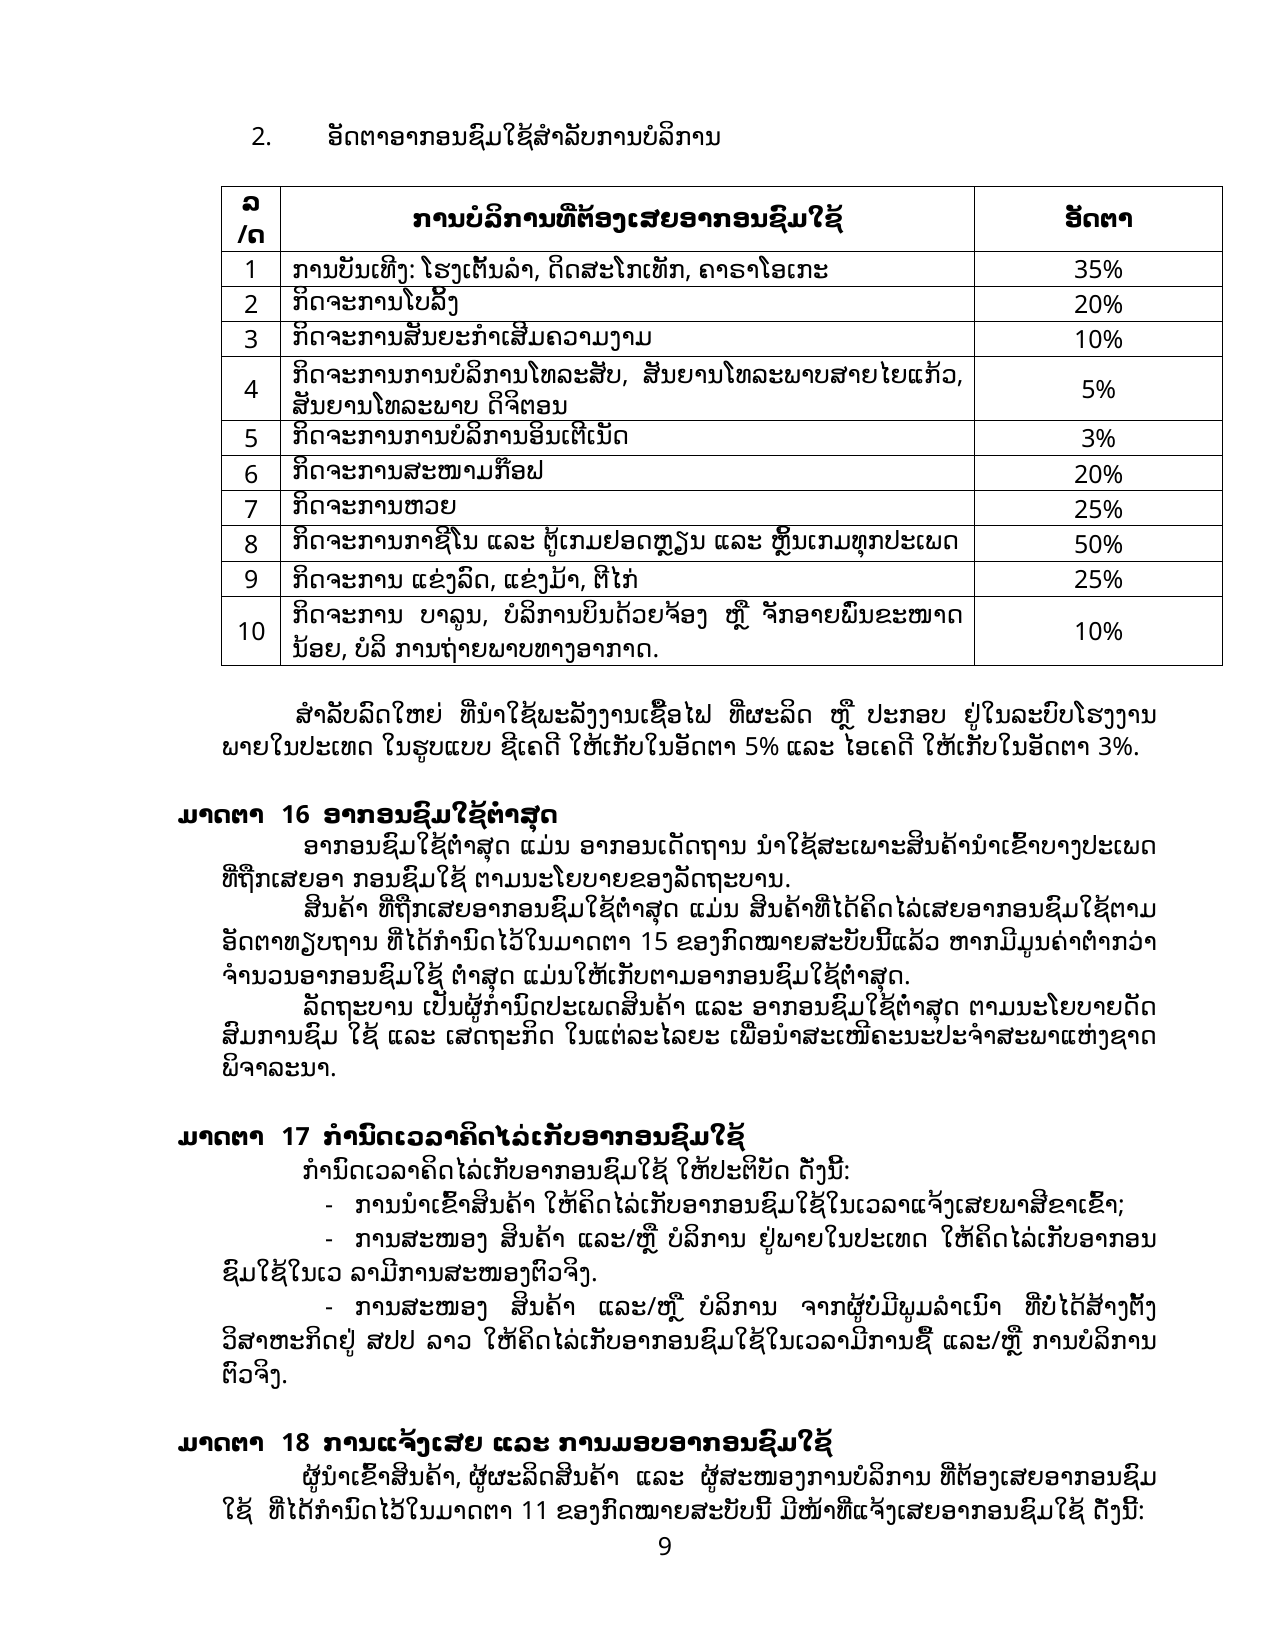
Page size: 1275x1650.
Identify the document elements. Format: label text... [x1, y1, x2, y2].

text ກໍານົດເວລາຄິດໄລ່ເກັບອາກອນຊົມໃຊ້ ໃຫ້ປະຕິບັດ ດັ່ງນີ້: [222, 1152, 1157, 1186]
table_cell 6 [222, 456, 280, 490]
text ສໍາລັບລົດໃຫຍ່ ທີ່ນໍາໃຊ້ພະລັງງານເຊື້ອໄຟ ທີ່ຜະລິດ ຫຼື ປະກອບ ຢູ່ໃນລະບົບໂຮງງານພາຍໃນປະເທດ ໃນຮູບແບບ ຊີເຄດີ ໃຫ້ເກັບໃນອັດຕາ 5% ແລະ ໄອເຄດີ ໃຫ້ເກັບໃນອັດຕາ 3%. [222, 700, 1157, 763]
table_header ລ/ດ [222, 187, 280, 251]
text ອາກອນຊົມໃຊ້ຕໍ່າສຸດ ແມ່ນ ອາກອນເດັດຖານ ນໍາໃຊ້ສະເພາະສິນຄ້ານໍາເຂົ້າບາງປະເພດທີ່ຖືກເສຍອາ ກອນຊົມໃຊ້ ຕາມນະໂຍບາຍຂອງລັດຖະບານ. [222, 831, 1157, 894]
table_cell 2 [222, 287, 280, 321]
table_cell 5 [222, 421, 280, 455]
table_cell 10% [975, 322, 1222, 356]
table_cell 7 [222, 491, 280, 525]
subtitle ມາດຕາ 16 ອາກອນຊົມໃຊ້ຕໍ່າສຸດ [177, 797, 1157, 831]
table_cell 8 [222, 526, 280, 561]
table_cell ກິດຈະການ ບາລູນ, ບໍລິການບິນດ້ວຍຈ້ອງ ຫຼື ຈັກອາຍພົ່ນຂະໜາດນ້ອຍ, ບໍລິ ການຖ່າຍພາບທາງອາກາດ. [281, 597, 974, 665]
text 2. ອັດຕາອາກອນຊົມໃຊ້ສໍາລັບການບໍລິການ [177, 118, 1157, 152]
table_cell ກິດຈະການກາຊີໂນ ແລະ ຕູ້ເກມຢອດຫຼຽນ ແລະ ຫຼິ້ນເກມທຸກປະເພດ [281, 526, 974, 561]
table_cell 10% [975, 597, 1222, 665]
table_cell 9 [222, 562, 280, 596]
table_header ອັດຕາ [975, 187, 1222, 251]
table_cell 4 [222, 357, 280, 420]
table_cell ກິດຈະການການບໍລິການໂທລະສັບ, ສັນຍານໂທລະພາບສາຍໄຍແກ້ວ, ສັນຍານໂທລະພາບ ດິຈິຕອນ [281, 357, 974, 420]
text - ການນໍາເຂົ້າສິນຄ້າ ໃຫ້ຄິດໄລ່ເກັບອາກອນຊົມໃຊ້ໃນເວລາແຈ້ງເສຍພາສີຂາເຂົ້າ; [222, 1186, 1157, 1220]
table_cell 25% [975, 562, 1222, 596]
table_cell 25% [975, 491, 1222, 525]
text ລັດຖະບານ ເປັນຜູ້ກໍານົດປະເພດສິນຄ້າ ແລະ ອາກອນຊົມໃຊ້ຕໍ່າສຸດ ຕາມນະໂຍບາຍດັດສົມການຊົມ ໃຊ້ ແລະ ເສດຖະກິດ ໃນແຕ່ລະໄລຍະ ເພື່ອນໍາສະເໜີຄະນະປະຈໍາສະພາແຫ່ງຊາດ ພິຈາລະນາ. [222, 992, 1157, 1084]
text ຜູ້ນໍາເຂົ້າສິນຄ້າ, ຜູ້ຜະລິດສິນຄ້າ ແລະ ຜູ້ສະໜອງການບໍລິການ ທີ່ຕ້ອງເສຍອາກອນຊົມໃຊ້ ທີ່ໄດ້ກໍານົດໄວ້ໃນມາດຕາ 11 ຂອງກົດໝາຍສະບັບນີ້ ມີໜ້າທີ່ແຈ້ງເສຍອາກອນຊົມໃຊ້ ດັ່ງນີ້: [222, 1459, 1157, 1527]
text - ການສະໜອງ ສິນຄ້າ ແລະ/ຫຼື ບໍລິການ ຢູ່ພາຍໃນປະເທດ ໃຫ້ຄິດໄລ່ເກັບອາກອນຊົມໃຊ້ໃນເວ ລາມີການສະໜອງຕົວຈິງ. [222, 1220, 1157, 1288]
table_cell 20% [975, 456, 1222, 490]
text ສິນຄ້າ ທີ່ຖືກເສຍອາກອນຊົມໃຊ້ຕໍ່າສຸດ ແມ່ນ ສິນຄ້າທີ່ໄດ້ຄິດໄລ່ເສຍອາກອນຊົມໃຊ້ຕາມອັດຕາທຽບຖານ ທີ່ໄດ້ກໍານົດໄວ້ໃນມາດຕາ 15 ຂອງກົດໝາຍສະບັບນີ້ແລ້ວ ຫາກມີມູນຄ່າຕໍ່າກວ່າ ຈໍານວນອາກອນຊົມໃຊ້ ຕໍ່າສຸດ ແມ່ນໃຫ້ເກັບຕາມອາກອນຊົມໃຊ້ຕໍ່າສຸດ. [222, 894, 1157, 992]
table_header ການບໍລິການທີ່ຕ້ອງເສຍອາກອນຊົມໃຊ້ [281, 187, 974, 251]
table_cell ກິດຈະການສັນຍະກໍາເສີມຄວາມງາມ [281, 322, 974, 356]
table_cell ການບັນເທີງ: ໂຮງເຕັ້ນລໍາ, ດິດສະໂກເທັກ, ຄາຣາໂອເກະ [281, 252, 974, 286]
text - ການສະໜອງ ສິນຄ້າ ແລະ/ຫຼື ບໍລິການ ຈາກຜູ້ບໍ່ມີພູມລໍາເນົາ ທີ່ບໍ່ໄດ້ສ້າງຕັ້ງວິສາຫະກິດຢູ່ ສປປ ລາວ ໃຫ້ຄິດໄລ່ເກັບອາກອນຊົມໃຊ້ໃນເວລາມີການຊື້ ແລະ/ຫຼື ການບໍລິການຕົວຈິງ. [222, 1288, 1157, 1391]
table_cell 20% [975, 287, 1222, 321]
table_cell 3 [222, 322, 280, 356]
table_cell 5% [975, 357, 1222, 420]
table_cell 35% [975, 252, 1222, 286]
table_cell 3% [975, 421, 1222, 455]
table_cell ກິດຈະການການບໍລິການອິນເຕີເນັດ [281, 421, 974, 455]
table_cell ກິດຈະການຫວຍ [281, 491, 974, 525]
subtitle ມາດຕາ 18 ການແຈ້ງເສຍ ແລະ ການມອບອາກອນຊົມໃຊ້ [177, 1425, 1157, 1459]
table_cell 1 [222, 252, 280, 286]
subtitle ມາດຕາ 17 ກໍານົດເວລາຄິດໄລ່ເກັບອາກອນຊົມໃຊ້ [177, 1118, 1157, 1152]
table_cell 50% [975, 526, 1222, 561]
table_cell 10 [222, 597, 280, 665]
table_cell ກິດຈະການສະໜາມກ໊ອຟ [281, 456, 974, 490]
table_cell ກິດຈະການໂບລິ້ງ [281, 287, 974, 321]
table_cell ກິດຈະການ ແຂ່ງລົດ, ແຂ່ງມ້າ, ຕີໄກ່ [281, 562, 974, 596]
